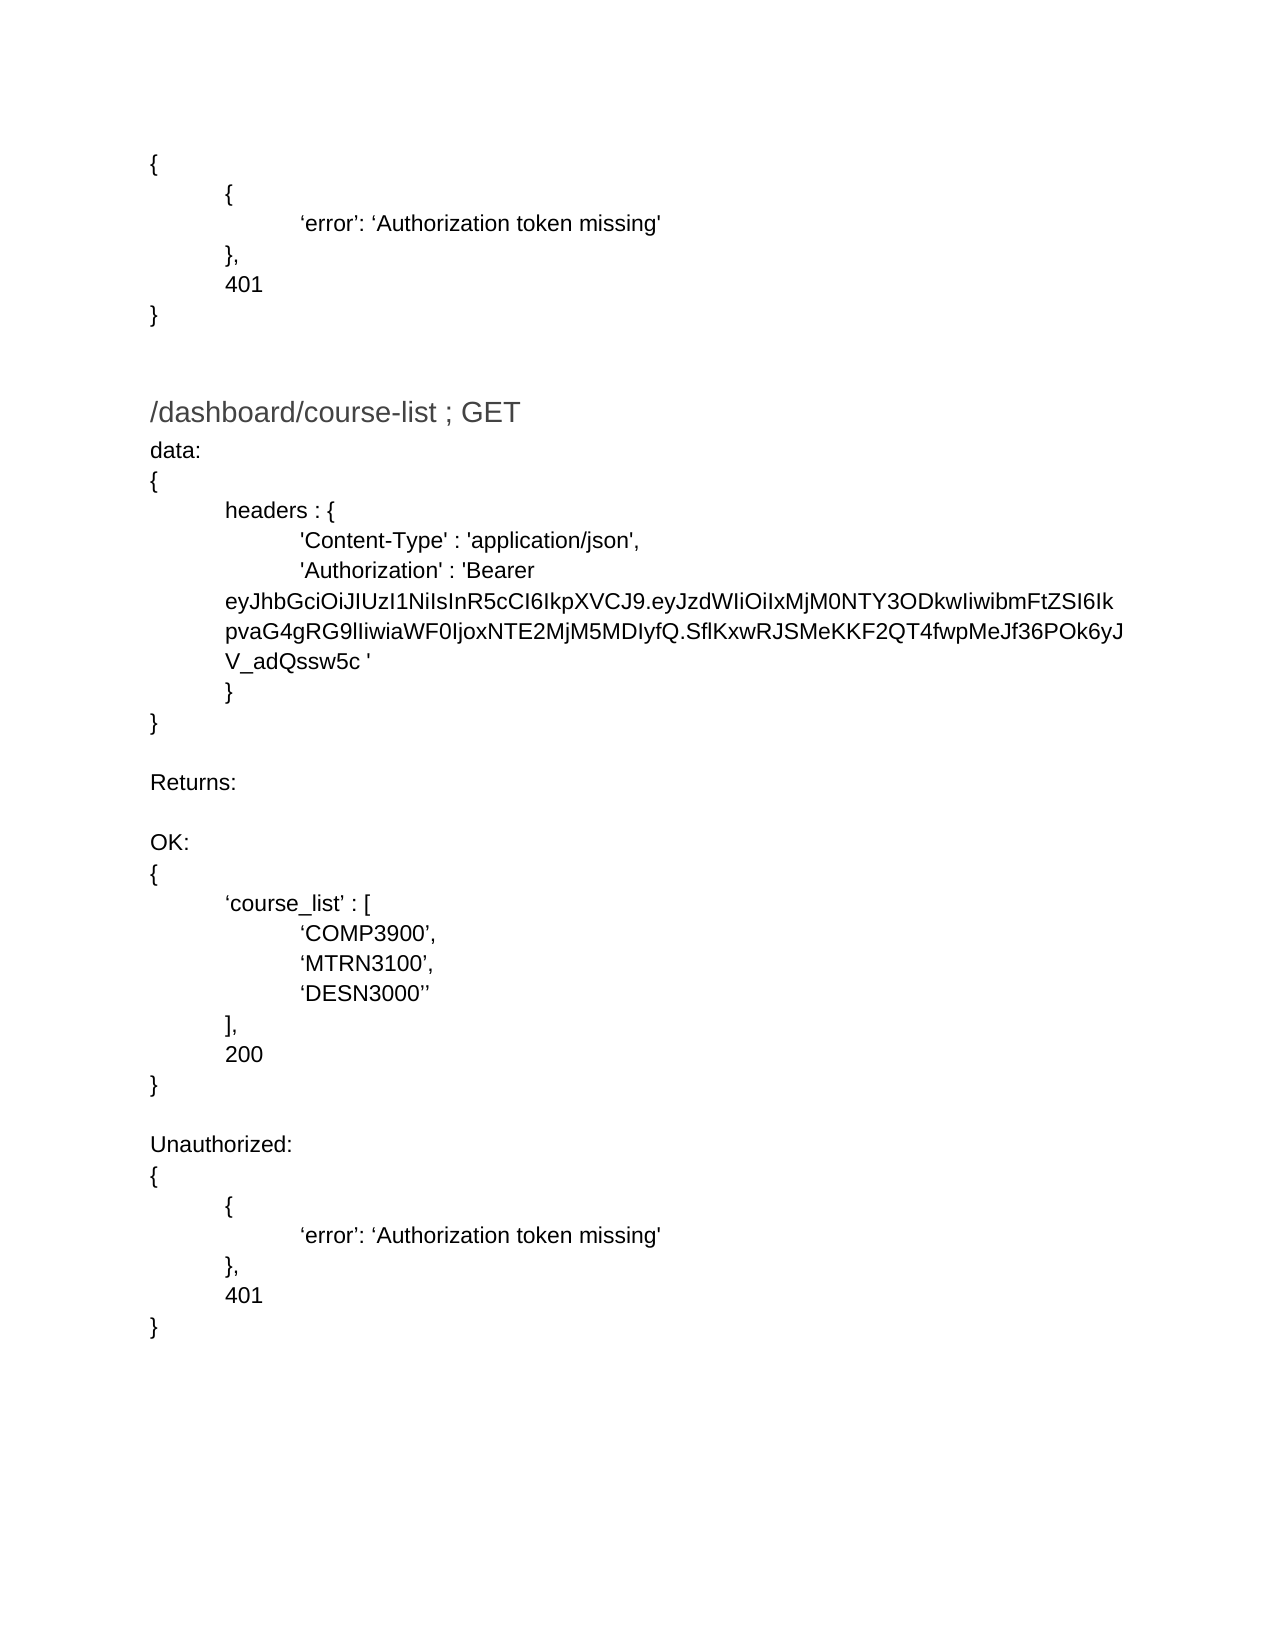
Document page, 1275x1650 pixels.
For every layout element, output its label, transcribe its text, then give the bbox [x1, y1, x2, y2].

text ‘error’: ‘Authorization token missing' [150, 1222, 1125, 1248]
text 200 [150, 1041, 1125, 1067]
text { [150, 1192, 1125, 1218]
text { [150, 150, 1125, 176]
text { [150, 467, 1125, 493]
text ‘DESN3000’’ [225, 980, 1125, 1007]
text ‘COMP3900’, [150, 920, 1125, 946]
text 'Content-Type' : 'application/json', [150, 527, 1125, 554]
text { [150, 1162, 1125, 1188]
text } [150, 1313, 1125, 1339]
text ‘MTRN3100’, [150, 950, 1125, 977]
text 'Authorization' : 'Bearer eyJhbGciOiJIUzI1NiIsInR5cCI6IkpXVCJ9.eyJzdWIiOiIxMjM0NTY3ODkwIiwibmFtZSI6IkpvaG4gRG9lIiwiaWF0IjoxNTE2MjM5MDIyfQ.SflKxwRJSMeKKF2QT4fwpMeJf36POk6yJV_adQssw5c ' [225, 557, 1125, 674]
text ], [150, 1011, 1125, 1037]
text Returns: [150, 769, 1125, 795]
text } [150, 708, 1125, 735]
text 401 [150, 1282, 1125, 1309]
text }, [150, 1252, 1125, 1279]
text OK: [150, 829, 1125, 856]
text data: [150, 437, 1125, 463]
text } [150, 1071, 1125, 1097]
text 401 [150, 271, 1125, 297]
text { [150, 859, 1125, 886]
subtitle /dashboard/course-list ; GET [150, 395, 1125, 428]
text ‘course_list’ : [ [150, 890, 1125, 916]
text } [150, 301, 1125, 327]
text Unauthorized: [150, 1131, 1125, 1158]
text headers : { [150, 497, 1125, 523]
text ‘error’: ‘Authorization token missing' [150, 210, 1125, 237]
text }, [150, 241, 1125, 267]
text { [150, 180, 1125, 207]
text } [150, 678, 1125, 705]
